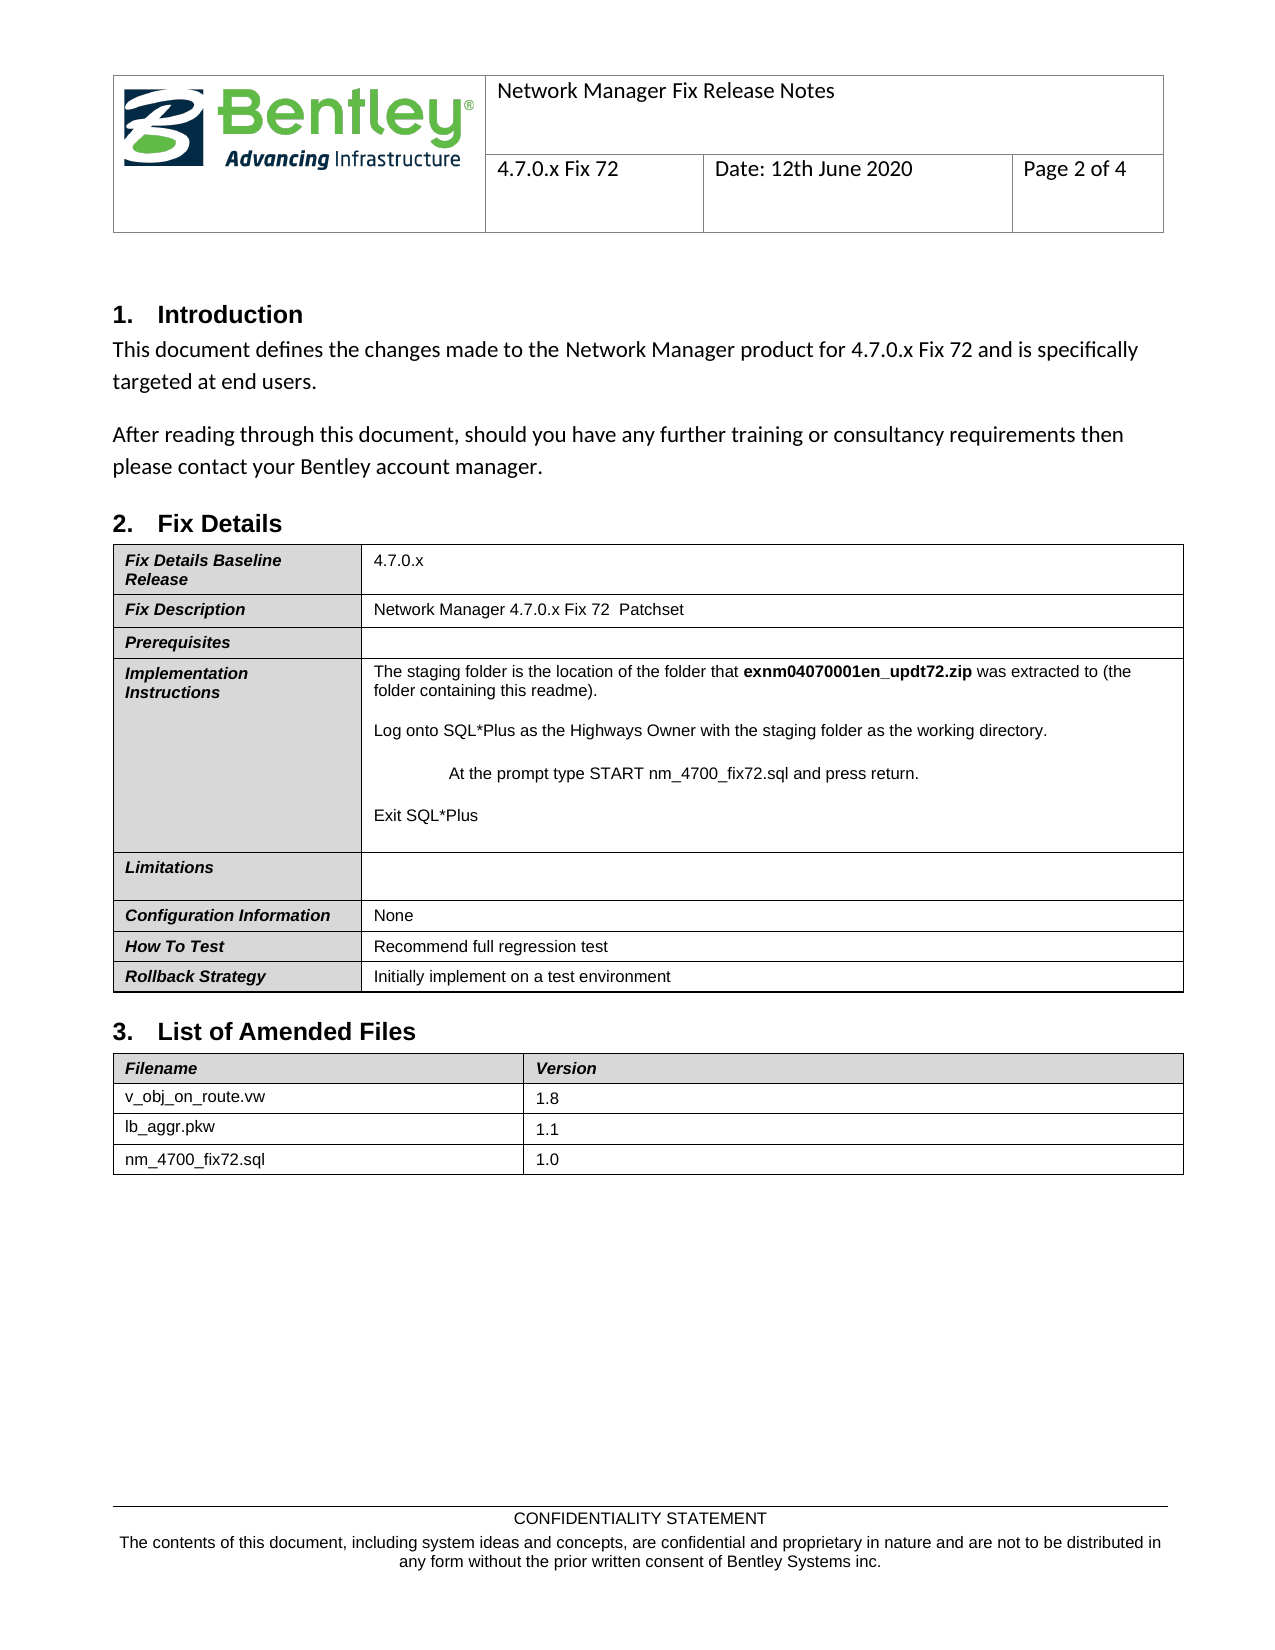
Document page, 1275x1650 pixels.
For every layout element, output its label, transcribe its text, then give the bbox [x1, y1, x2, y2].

subtitle Fix Details [112, 509, 1162, 538]
table_cell Rollback Strategy [114, 962, 361, 991]
table_cell lb_aggr.pkw [114, 1114, 523, 1144]
table_cell v_obj_on_route.vw [114, 1084, 523, 1113]
table_cell Configuration Information [114, 901, 361, 931]
table_cell [362, 628, 1183, 658]
table_header Filename [114, 1054, 523, 1083]
table_cell Recommend full regression test [362, 932, 1183, 961]
subtitle List of Amended Files [112, 1017, 1162, 1046]
picture [124, 88, 474, 170]
table_cell 1.8 [524, 1084, 1183, 1113]
table_cell [362, 853, 1183, 900]
table_header Fix Details Baseline Release [114, 545, 361, 594]
table_cell Fix Description [114, 595, 361, 627]
table_cell None [362, 901, 1183, 931]
table_cell The staging folder is the location of the folder that exnm04070001en_updt72.zip was extracted to (the folder containing this readme). Log onto SQL*Plus as the Highways Owner with the staging folder as the working directory. At the prompt type START nm_4700_fix72.sql and press return. Exit SQL*Plus [362, 659, 1183, 852]
table_header Version [524, 1054, 1183, 1083]
text This document defines the changes made to the product for Fix and is specifically targeted at end users. [112, 335, 1162, 395]
table_header [362, 545, 1183, 594]
table_cell 1.0 [524, 1145, 1183, 1174]
text After reading through this document, should you have any further training or consultancy requirements then please contact your Bentley account manager. [112, 420, 1162, 480]
table_cell 1.1 [524, 1114, 1183, 1144]
table_cell Limitations [114, 853, 361, 900]
table_cell Prerequisites [114, 628, 361, 658]
table_cell Network Manager 4.7.0.x Fix 72 Patchset [362, 595, 1183, 627]
table_cell Implementation Instructions [114, 659, 361, 852]
table_cell How To Test [114, 932, 361, 961]
table_cell Initially implement on a test environment [362, 962, 1183, 991]
table_cell nm_4700_fix72.sql [114, 1145, 523, 1174]
subtitle Introduction [112, 300, 1162, 328]
